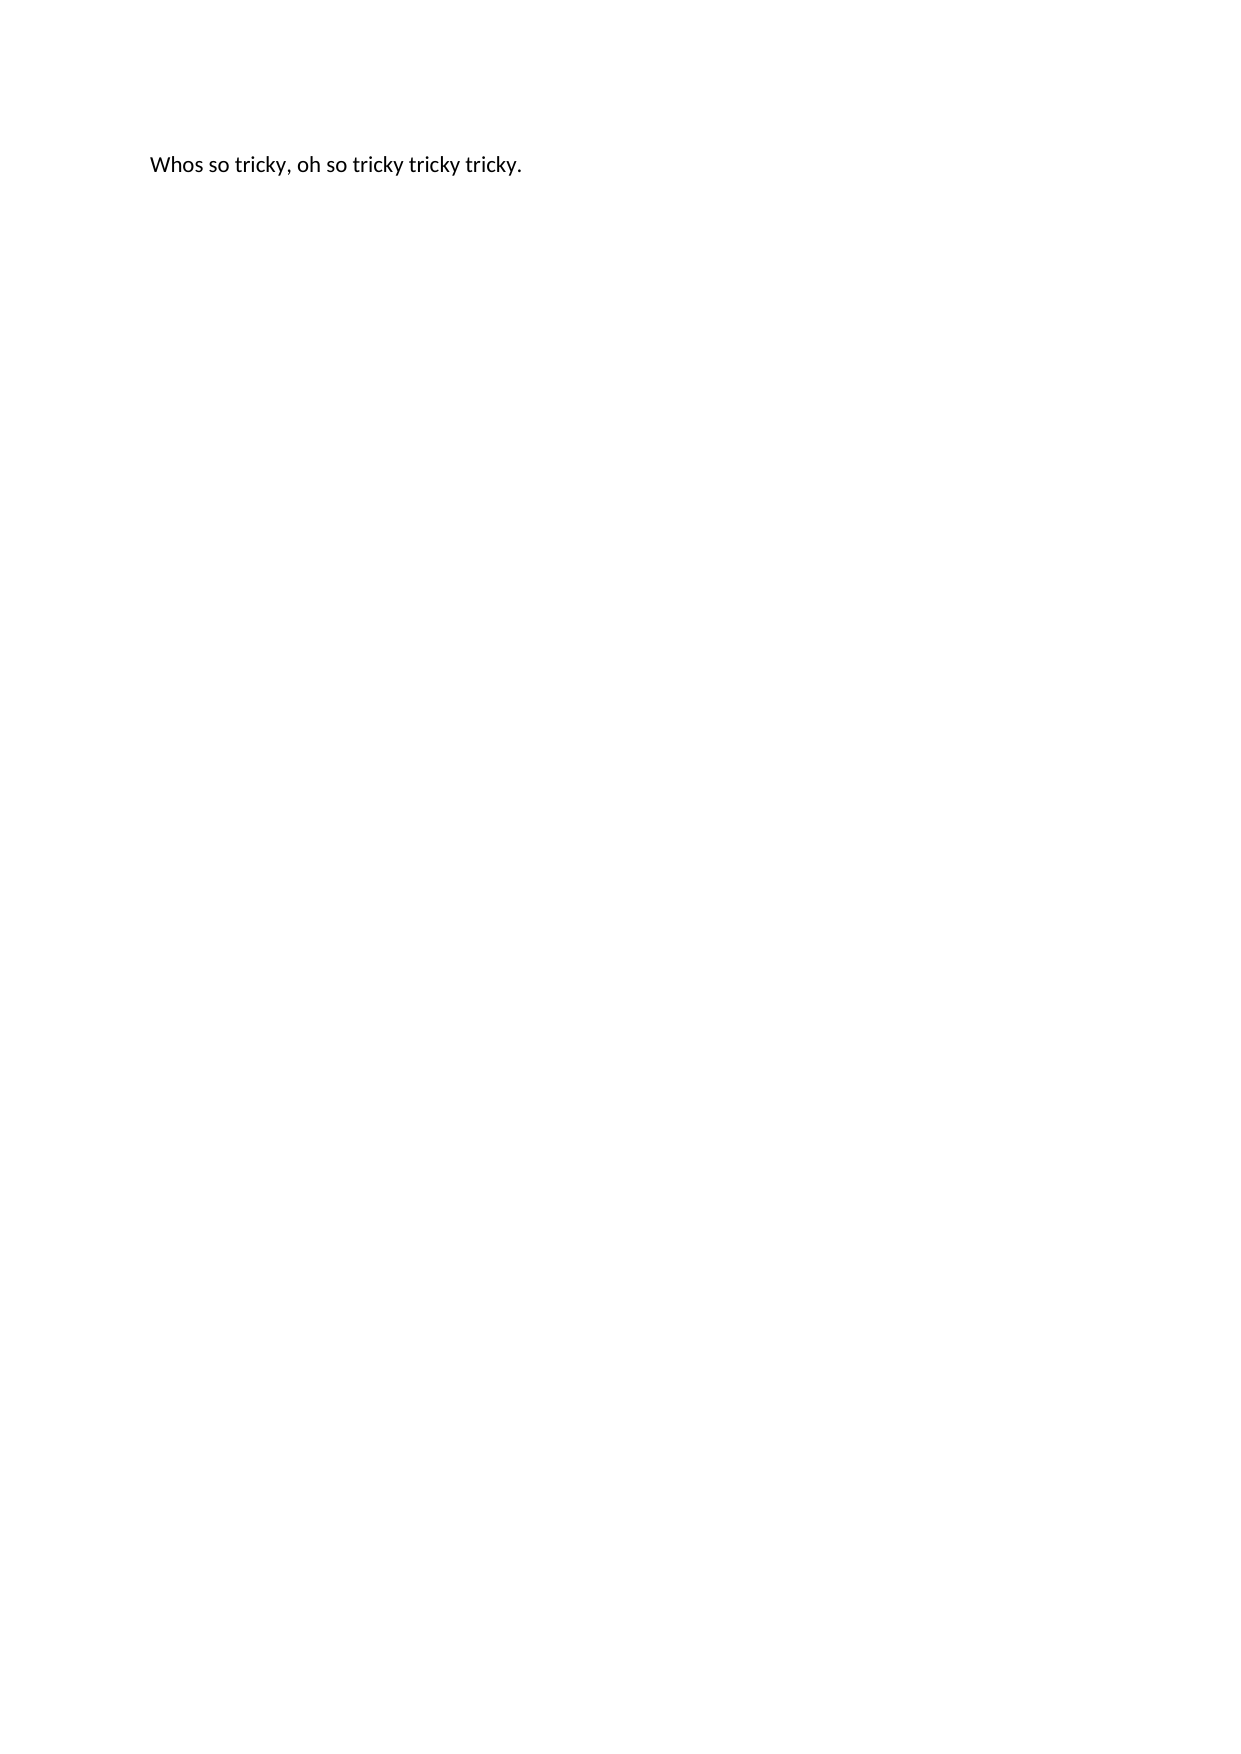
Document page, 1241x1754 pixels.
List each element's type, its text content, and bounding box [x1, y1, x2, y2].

text Whos so tricky, oh so tricky tricky tricky. [150, 150, 1090, 178]
